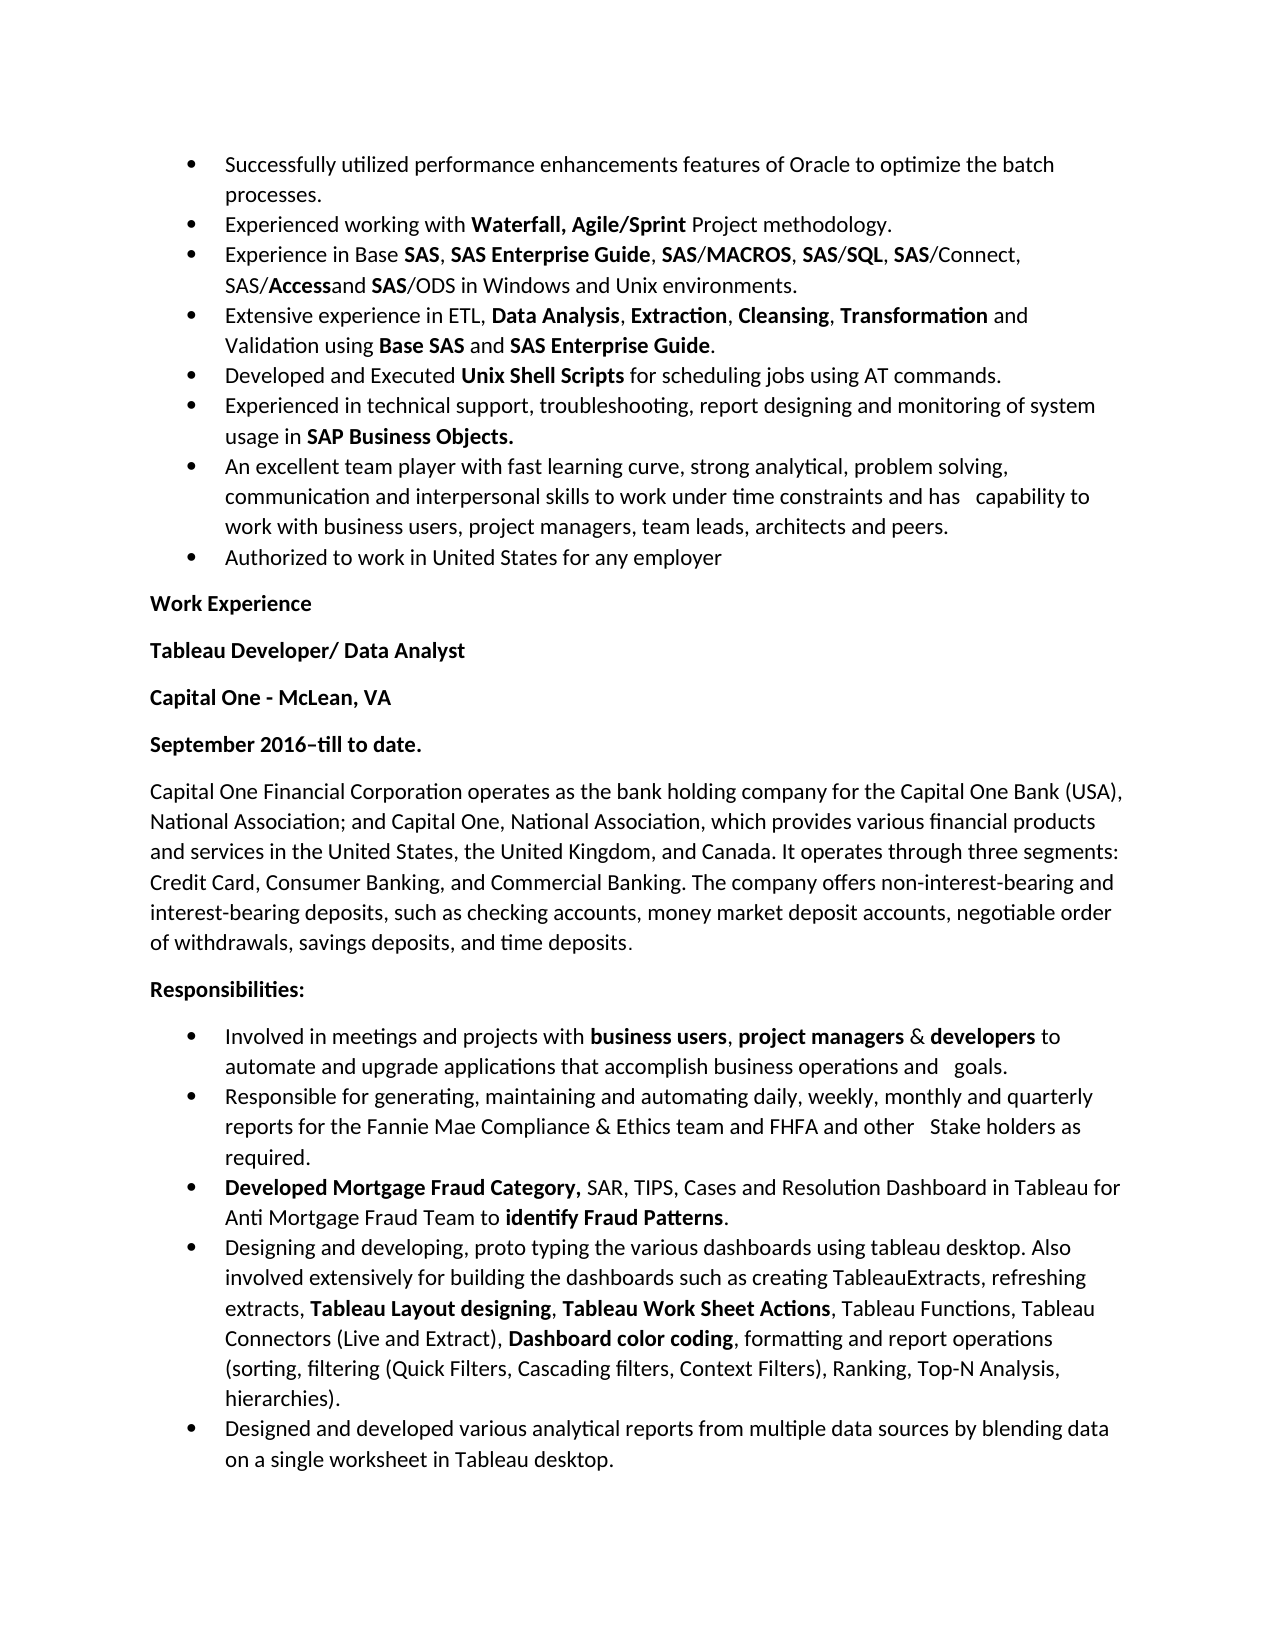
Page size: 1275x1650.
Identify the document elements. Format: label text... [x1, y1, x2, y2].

list Responsible for generating, maintaining and automating daily, weekly, monthly and quarterly reports for the Fannie Mae Compliance & Ethics team and FHFA and other Stake holders as required. [187, 1082, 1125, 1171]
list Developed Mortgage Fraud Category, SAR, TIPS, Cases and Resolution Dashboard in Tableau for Anti Mortgage Fraud Team to identify Fraud Patterns. [187, 1173, 1125, 1231]
text Capital One - McLean, VA [150, 683, 1125, 711]
list Designing and developing, proto typing the various dashboards using tableau desktop. Also involved extensively for building the dashboards such as creating TableauExtracts, refreshing extracts, Tableau Layout designing, Tableau Work Sheet Actions, Tableau Functions, Tableau Connectors (Live and Extract), Dashboard color coding, formatting and report operations (sorting, filtering (Quick Filters, Cascading filters, Context Filters), Ranking, Top-N Analysis, hierarchies). [187, 1233, 1125, 1412]
text Capital One Financial Corporation operates as the bank holding company for the Capital One Bank (USA), National Association; and Capital One, National Association, which provides various financial products and services in the United States, the United Kingdom, and Canada. It operates through three segments: Credit Card, Consumer Banking, and Commercial Banking. The company offers non-interest-bearing and interest-bearing deposits, such as checking accounts, money market deposit accounts, negotiable order of withdrawals, savings deposits, and time deposits. [150, 777, 1125, 956]
list Experienced working with Waterfall, Agile/Sprint Project methodology. [187, 210, 1125, 238]
list Involved in meetings and projects with business users, project managers & developers to automate and upgrade applications that accomplish business operations and goals. [187, 1022, 1125, 1080]
list Authorized to work in United States for any employer [187, 543, 1125, 571]
text Tableau Developer/ Data Analyst [150, 636, 1125, 664]
list Experienced in technical support, troubleshooting, report designing and monitoring of system usage in SAP Business Objects. [187, 392, 1125, 450]
text Responsibilities: [150, 975, 1125, 1003]
list Extensive experience in ETL, Data Analysis, Extraction, Cleansing, Transformation and Validation using Base SAS and SAS Enterprise Guide. [187, 301, 1125, 359]
list An excellent team player with fast learning curve, strong analytical, problem solving, communication and interpersonal skills to work under time constraints and has capability to work with business users, project managers, team leads, architects and peers. [187, 452, 1125, 541]
list Successfully utilized performance enhancements features of Oracle to optimize the batch processes. [187, 150, 1125, 208]
list Designed and developed various analytical reports from multiple data sources by blending data on a single worksheet in Tableau desktop. [187, 1414, 1125, 1473]
text Work Experience [150, 589, 1125, 618]
list Experience in Base SAS, SAS Enterprise Guide, SAS/MACROS, SAS/SQL, SAS/Connect, SAS/Accessand SAS/ODS in Windows and Unix environments. [187, 241, 1125, 299]
list Developed and Executed Unix Shell Scripts for scheduling jobs using AT commands. [187, 361, 1125, 389]
text September 2016–till to date. [150, 730, 1125, 758]
